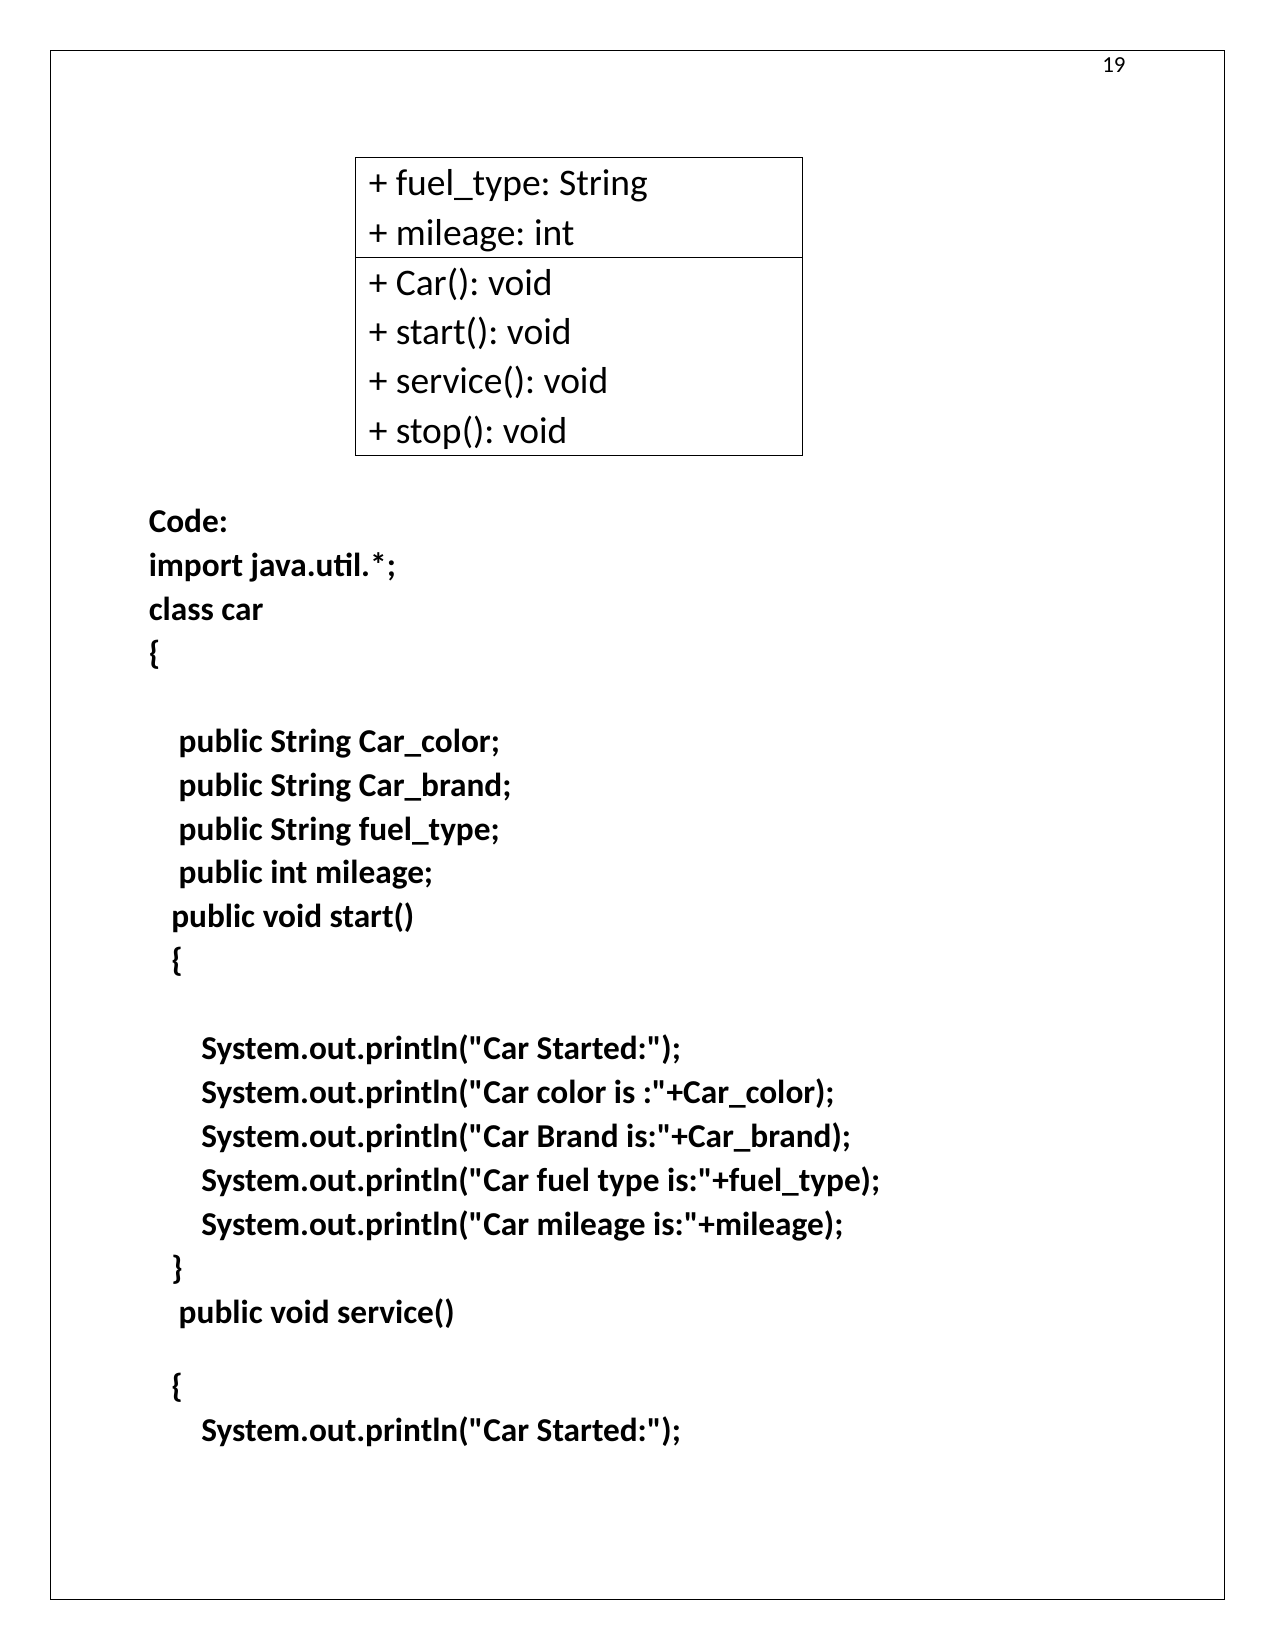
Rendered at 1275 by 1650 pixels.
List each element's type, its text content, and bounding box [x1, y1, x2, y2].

text class car [148, 588, 1275, 628]
table_cell + Car(): void + start(): void + service(): void + stop(): void [356, 258, 802, 455]
text public String Car_color; [148, 720, 1275, 760]
text System.out.println("Car mileage is:"+mileage); [148, 1203, 1275, 1244]
text public String fuel_type; [148, 808, 1275, 848]
text import java.util.*; [148, 544, 1275, 584]
text } [148, 1247, 1275, 1288]
text public String Car_brand; [148, 764, 1275, 804]
text { [148, 939, 1275, 980]
text System.out.println("Car color is :"+Car_color); [148, 1071, 1275, 1112]
text public void start() [148, 896, 1275, 936]
text System.out.println("Car Started:"); [148, 1027, 1275, 1068]
table_cell + car_color: String + car_brand: String + fuel_type: String + mileage: int [356, 158, 802, 257]
text { [148, 1365, 1275, 1406]
text public int mileage; [148, 852, 1275, 892]
text { [148, 632, 1275, 672]
text Code: [148, 500, 1275, 541]
text public void service() [148, 1291, 1275, 1332]
text System.out.println("Car Brand is:"+Car_brand); [148, 1115, 1275, 1156]
text System.out.println("Car fuel type is:"+fuel_type); [148, 1159, 1275, 1200]
text System.out.println("Car Started:"); [148, 1409, 1275, 1450]
